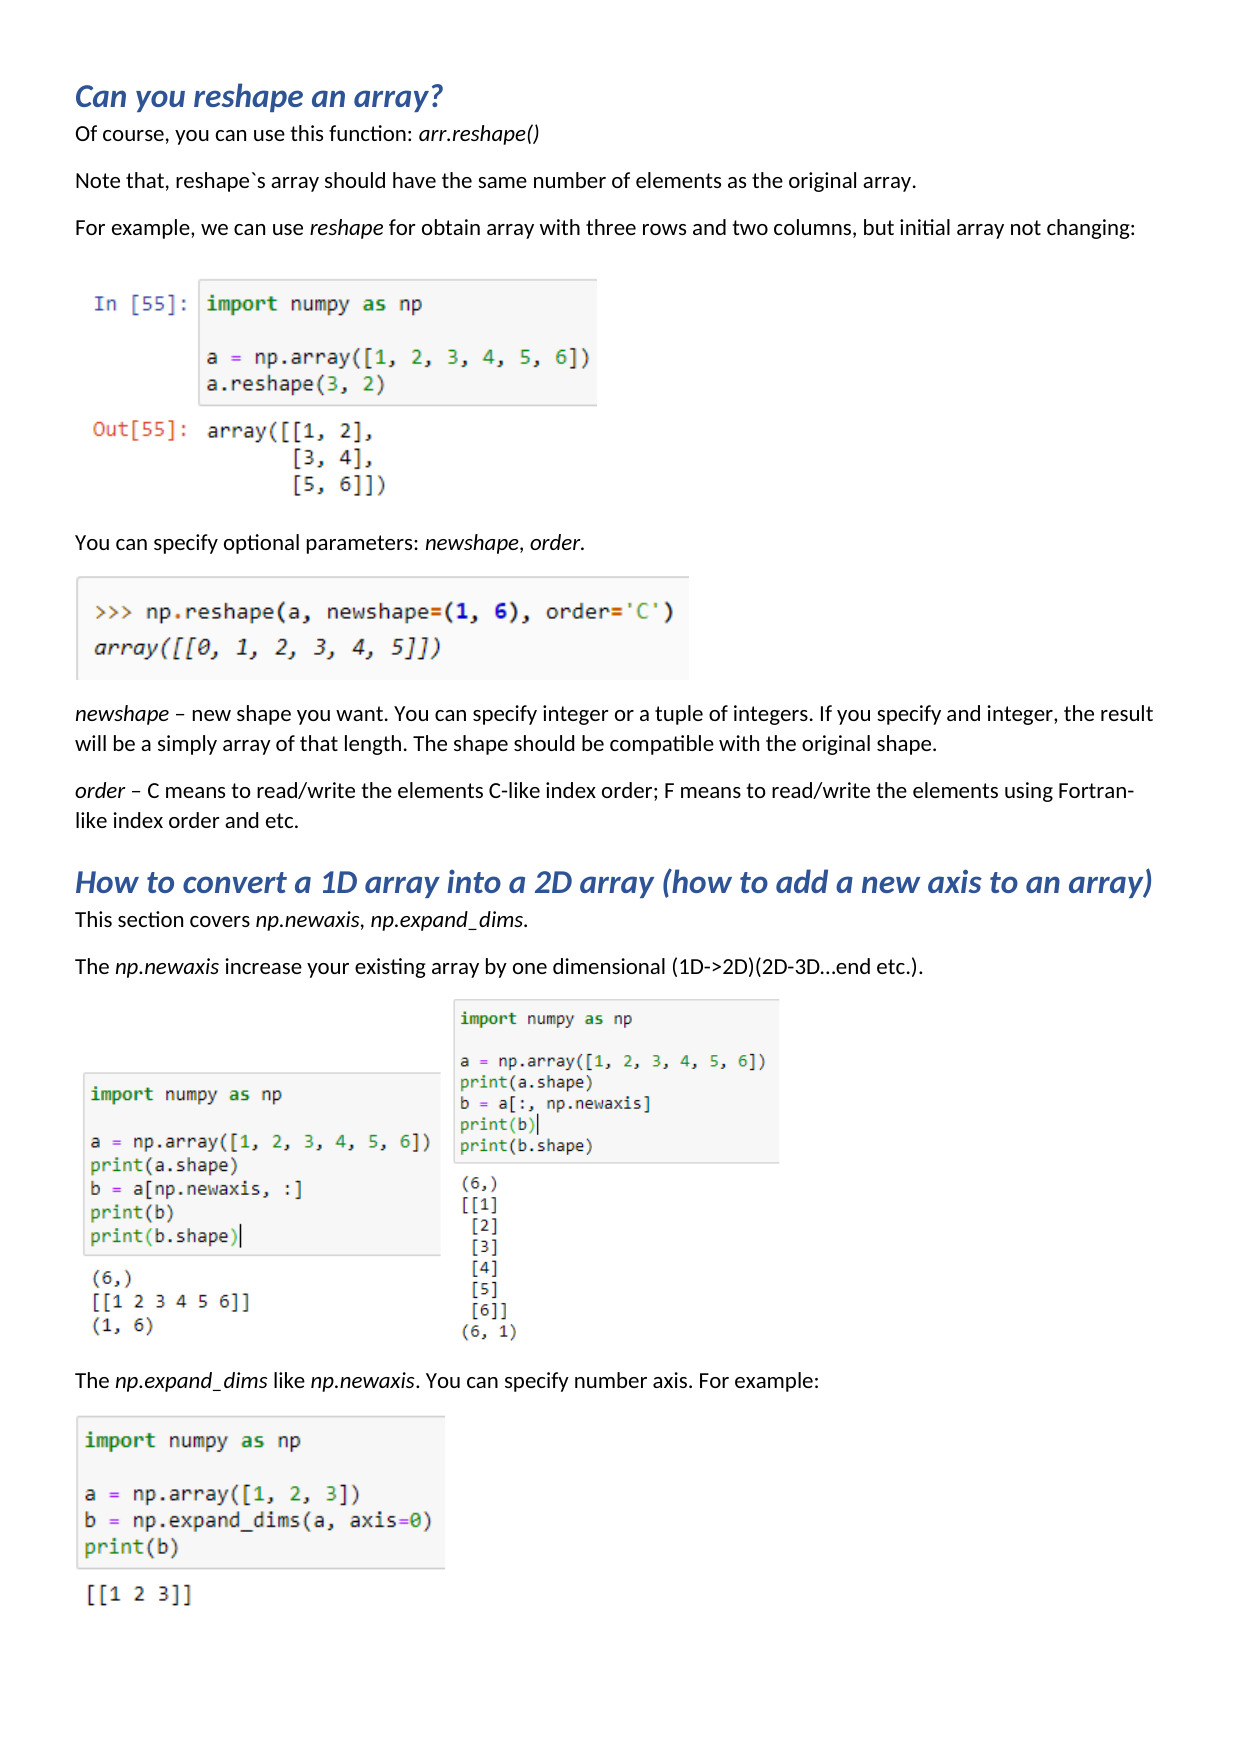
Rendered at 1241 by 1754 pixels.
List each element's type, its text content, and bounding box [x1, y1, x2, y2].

text newshape – new shape you want. You can specify integer or a tuple of integers. If you specify and integer, the result will be a simply array of that length. The shape should be compatible with the original shape. [75, 699, 1165, 757]
picture [75, 575, 689, 680]
picture [75, 259, 597, 510]
text This section covers np.newaxis, np.expand_dims. [75, 905, 1165, 933]
text Note that, reshape`s array should have the same number of elements as the original array. [75, 166, 1165, 194]
text Of course, you can use this function: arr.reshape() [75, 119, 1165, 147]
subtitle Can you reshape an array? [75, 75, 1165, 116]
text order – C means to read/write the elements C-like index order; F means to read/write the elements using Fortran-like index order and etc. [75, 776, 1165, 834]
subtitle How to convert a 1D array into a 2D array (how to add a new axis to an array) [75, 861, 1165, 902]
picture [445, 999, 780, 1348]
text The np.expand_dims like np.newaxis. You can specify number axis. For example: [75, 1366, 1165, 1394]
text You can specify optional parameters: newshape, order. [75, 528, 1165, 556]
picture [75, 1067, 441, 1348]
picture [75, 1413, 446, 1615]
text For example, we can use reshape for obtain array with three rows and two columns, but initial array not changing: [75, 213, 1165, 241]
text The np.newaxis increase your existing array by one dimensional (1D->2D)(2D-3D…end etc.). [75, 952, 1165, 980]
